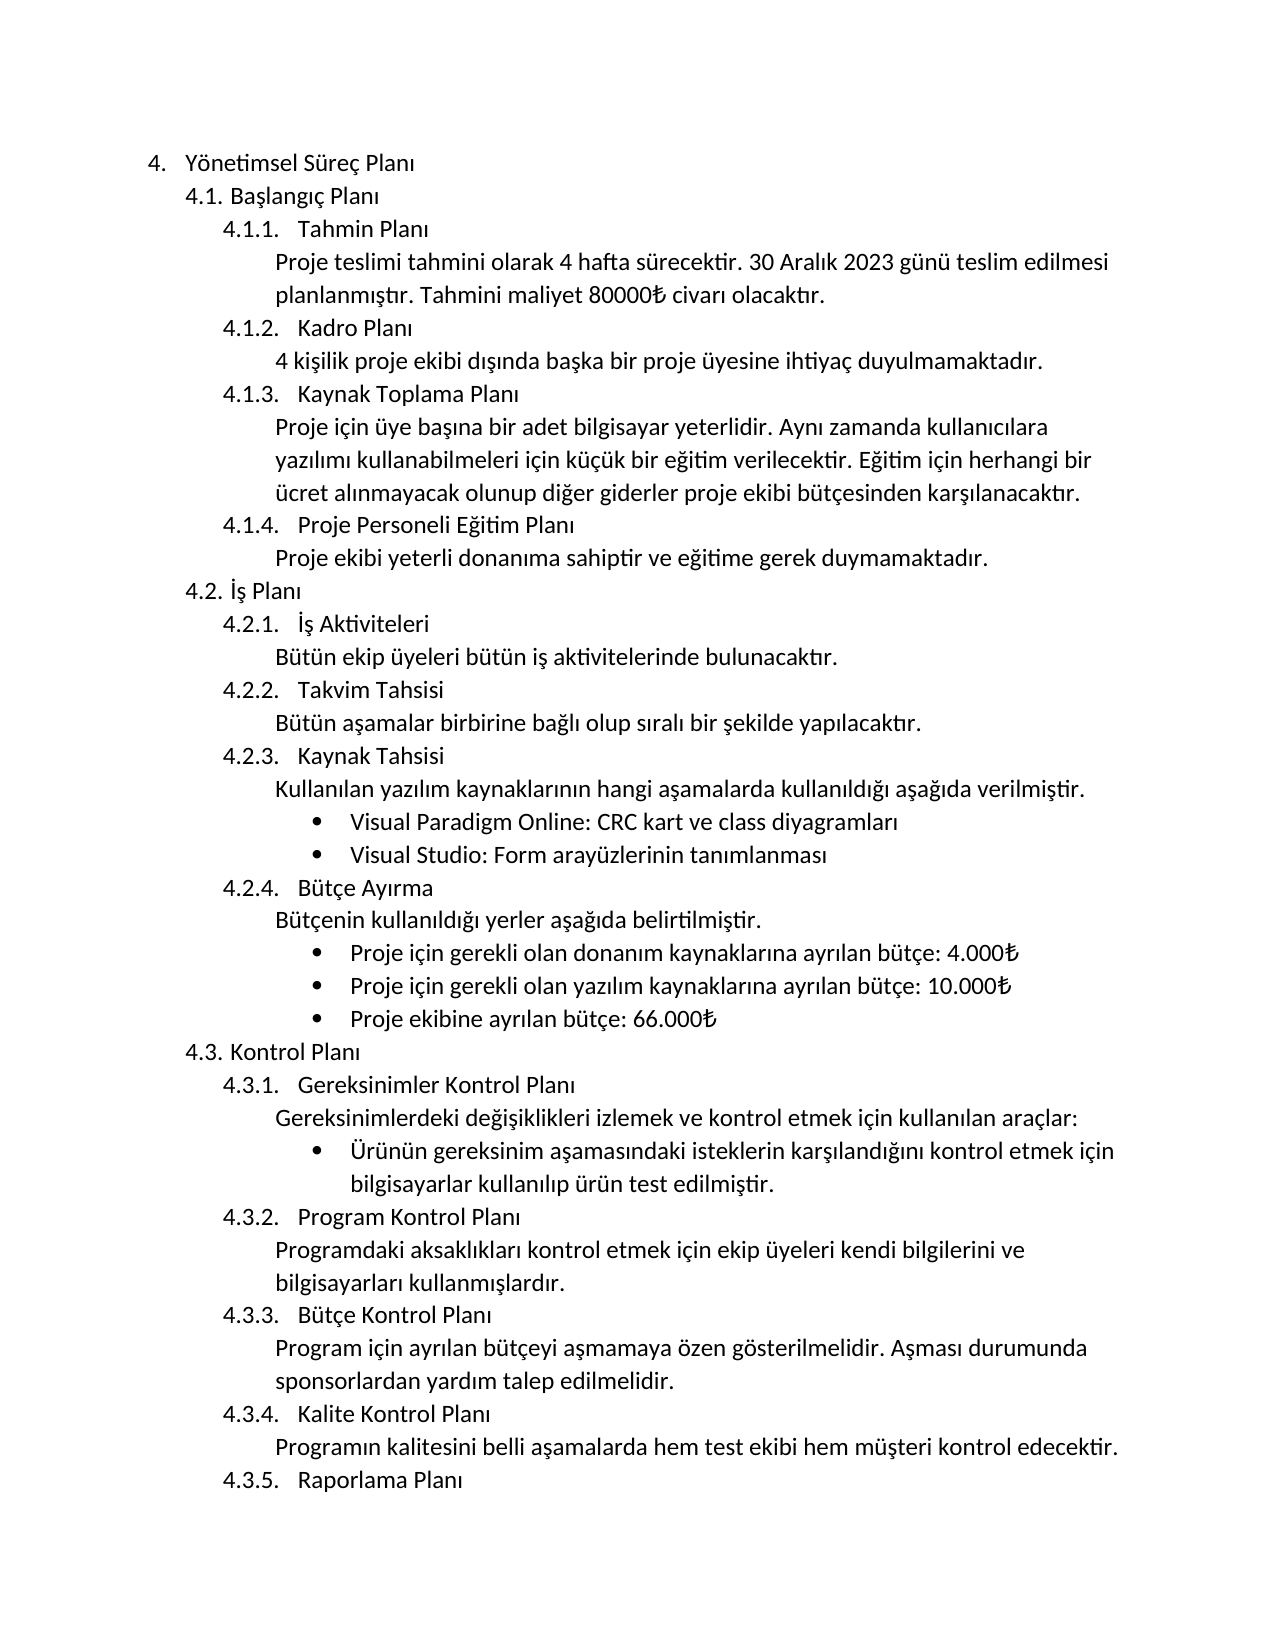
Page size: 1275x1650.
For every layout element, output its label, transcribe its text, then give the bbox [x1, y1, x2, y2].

list Gereksinimlerdeki değişiklikleri izlemek ve kontrol etmek için kullanılan araçlar: [275, 1102, 1127, 1133]
list Visual Studio: Form arayüzlerinin tanımlanması [313, 839, 1127, 869]
list İş Planı [185, 576, 1127, 606]
list Tahmin Planı [223, 213, 1127, 244]
list Proje için üye başına bir adet bilgisayar yeterlidir. Aynı zamanda kullanıcılara yazılımı kullanabilmeleri için küçük bir eğitim verilecektir. Eğitim için herhangi bir ücret alınmayacak olunup diğer giderler proje ekibi bütçesinden karşılanacaktır. [275, 411, 1127, 507]
list Programdaki aksaklıkları kontrol etmek için ekip üyeleri kendi bilgilerini ve bilgisayarları kullanmışlardır. [275, 1234, 1127, 1297]
list Kalite Kontrol Planı [223, 1398, 1127, 1429]
list Bütçe Ayırma [223, 872, 1127, 902]
list Programın kalitesini belli aşamalarda hem test ekibi hem müşteri kontrol edecektir. [275, 1431, 1127, 1462]
list Program Kontrol Planı [223, 1201, 1127, 1231]
list İş Aktiviteleri [223, 608, 1127, 639]
list Proje için gerekli olan yazılım kaynaklarına ayrılan bütçe: 10.000₺ [313, 971, 1127, 1001]
list Ürünün gereksinim aşamasındaki isteklerin karşılandığını kontrol etmek için bilgisayarlar kullanılıp ürün test edilmiştir. [313, 1135, 1127, 1198]
list Takvim Tahsisi [223, 674, 1127, 705]
list 4 kişilik proje ekibi dışında başka bir proje üyesine ihtiyaç duyulmamaktadır. [275, 345, 1127, 376]
list Proje ekibi yeterli donanıma sahiptir ve eğitime gerek duymamaktadır. [275, 543, 1127, 573]
list Kullanılan yazılım kaynaklarının hangi aşamalarda kullanıldığı aşağıda verilmiştir. [275, 773, 1127, 803]
list Program için ayrılan bütçeyi aşmamaya özen gösterilmelidir. Aşması durumunda sponsorlardan yardım talep edilmelidir. [275, 1333, 1127, 1396]
list Yönetimsel Süreç Planı [148, 148, 1127, 178]
list Başlangıç Planı [185, 181, 1127, 211]
list Bütün ekip üyeleri bütün iş aktivitelerinde bulunacaktır. [275, 641, 1127, 672]
list Raporlama Planı [223, 1464, 1127, 1495]
list Proje Personeli Eğitim Planı [223, 510, 1127, 540]
list Visual Paradigm Online: CRC kart ve class diyagramları [313, 806, 1127, 836]
list Proje teslimi tahmini olarak 4 hafta sürecektir. 30 Aralık 2023 günü teslim edilmesi planlanmıştır. Tahmini maliyet 80000₺ civarı olacaktır. [275, 246, 1127, 310]
list Proje için gerekli olan donanım kaynaklarına ayrılan bütçe: 4.000₺ [313, 938, 1127, 968]
list Proje ekibine ayrılan bütçe: 66.000₺ [313, 1003, 1127, 1034]
list Bütçenin kullanıldığı yerler aşağıda belirtilmiştir. [275, 905, 1127, 935]
list Bütün aşamalar birbirine bağlı olup sıralı bir şekilde yapılacaktır. [275, 707, 1127, 738]
list Gereksinimler Kontrol Planı [223, 1069, 1127, 1100]
list Kaynak Toplama Planı [223, 378, 1127, 408]
list Bütçe Kontrol Planı [223, 1300, 1127, 1330]
list Kaynak Tahsisi [223, 740, 1127, 771]
list Kadro Planı [223, 312, 1127, 343]
list Kontrol Planı [185, 1036, 1127, 1067]
